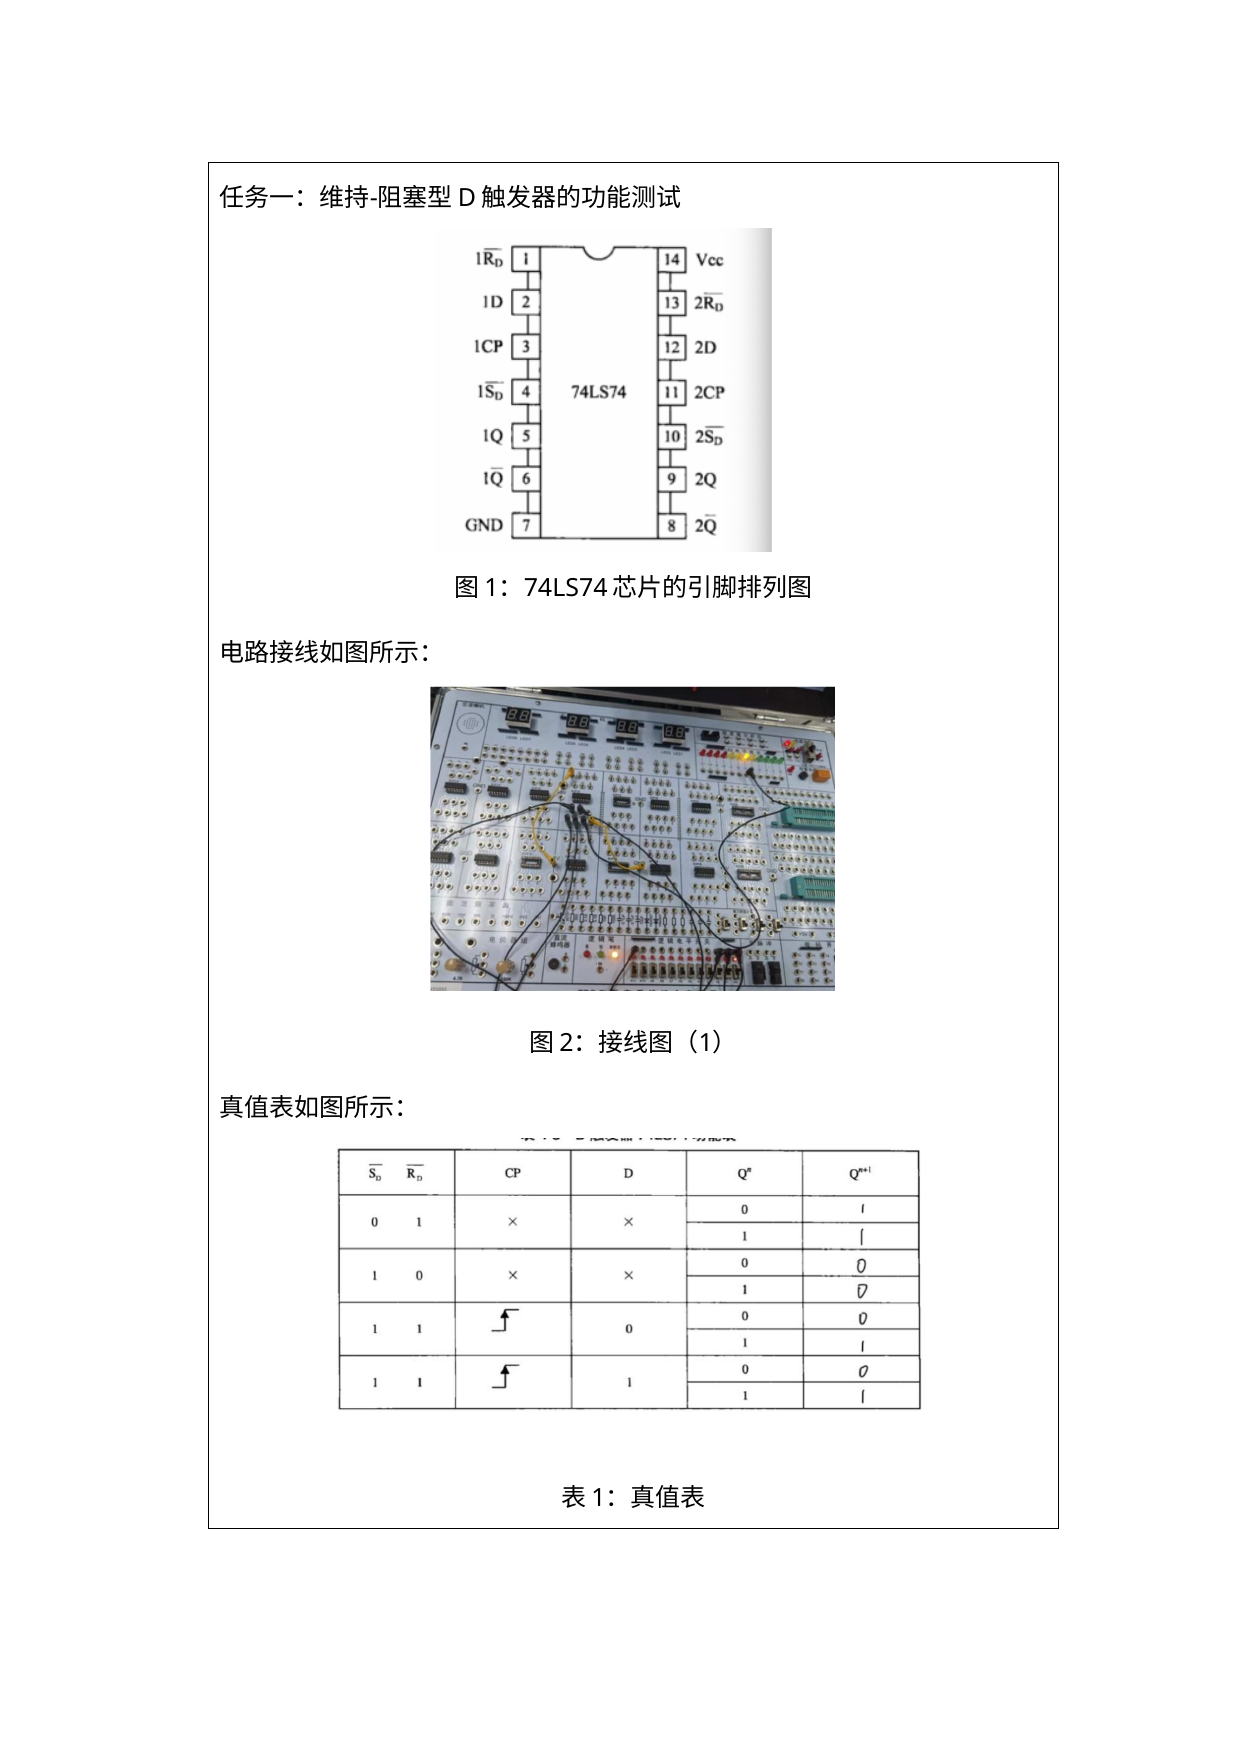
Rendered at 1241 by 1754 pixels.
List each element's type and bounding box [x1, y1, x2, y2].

table_cell [209, 163, 1058, 1528]
picture [401, 228, 866, 552]
picture [324, 1138, 943, 1448]
picture [431, 687, 835, 991]
